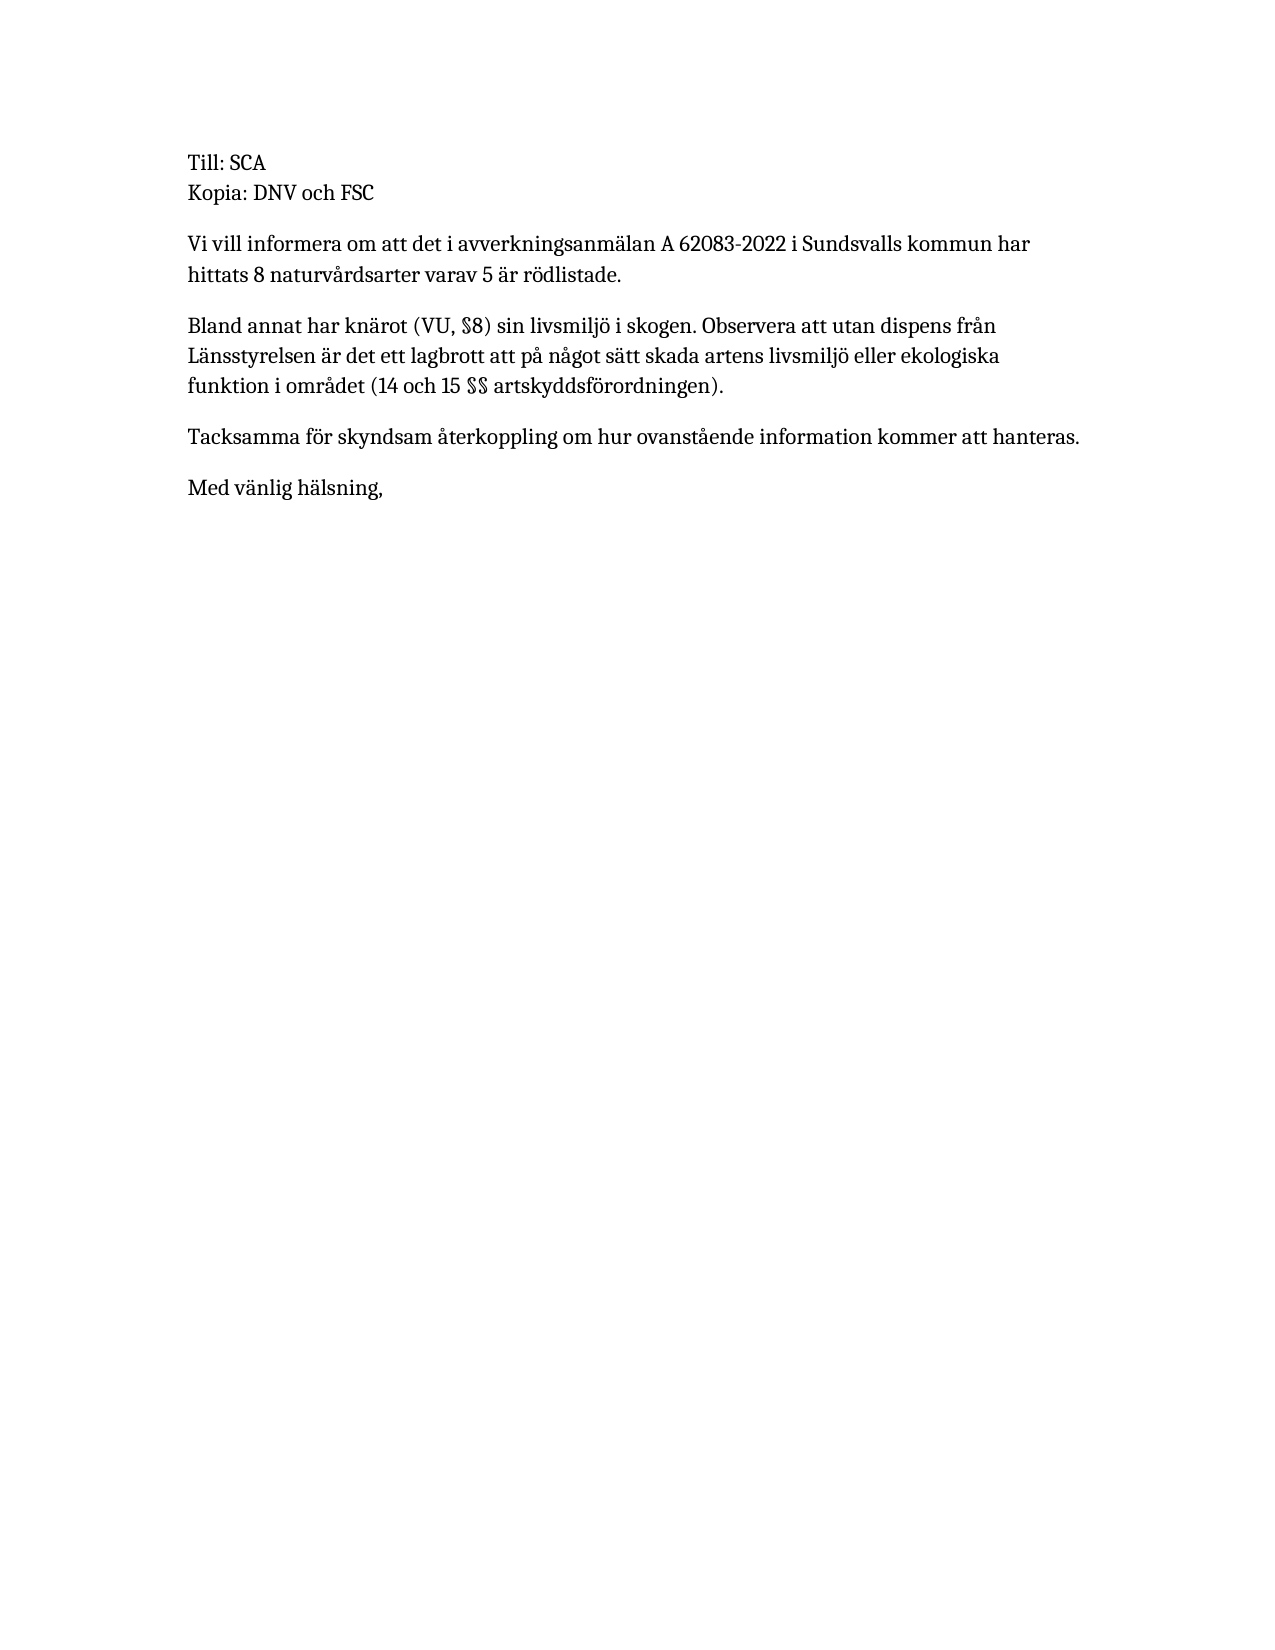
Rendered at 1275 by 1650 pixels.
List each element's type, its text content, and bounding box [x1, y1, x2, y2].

text Tacksamma för skyndsam återkoppling om hur ovanstående information kommer att hanteras. [187, 424, 1087, 450]
text Vi vill informera om att det i avverkningsanmälan A 62083-2022 i Sundsvalls kommun har hittats 8 naturvårdsarter varav 5 är rödlistade. [187, 231, 1087, 288]
text Till: SCA Kopia: DNV och FSC [187, 150, 1087, 207]
text Med vänlig hälsning, [187, 475, 1087, 532]
text Bland annat har knärot (VU, §8) sin livsmiljö i skogen. Observera att utan dispens från Länsstyrelsen är det ett lagbrott att på något sätt skada artens livsmiljö eller ekologiska funktion i området (14 och 15 §§ artskyddsförordningen). [187, 312, 1087, 399]
